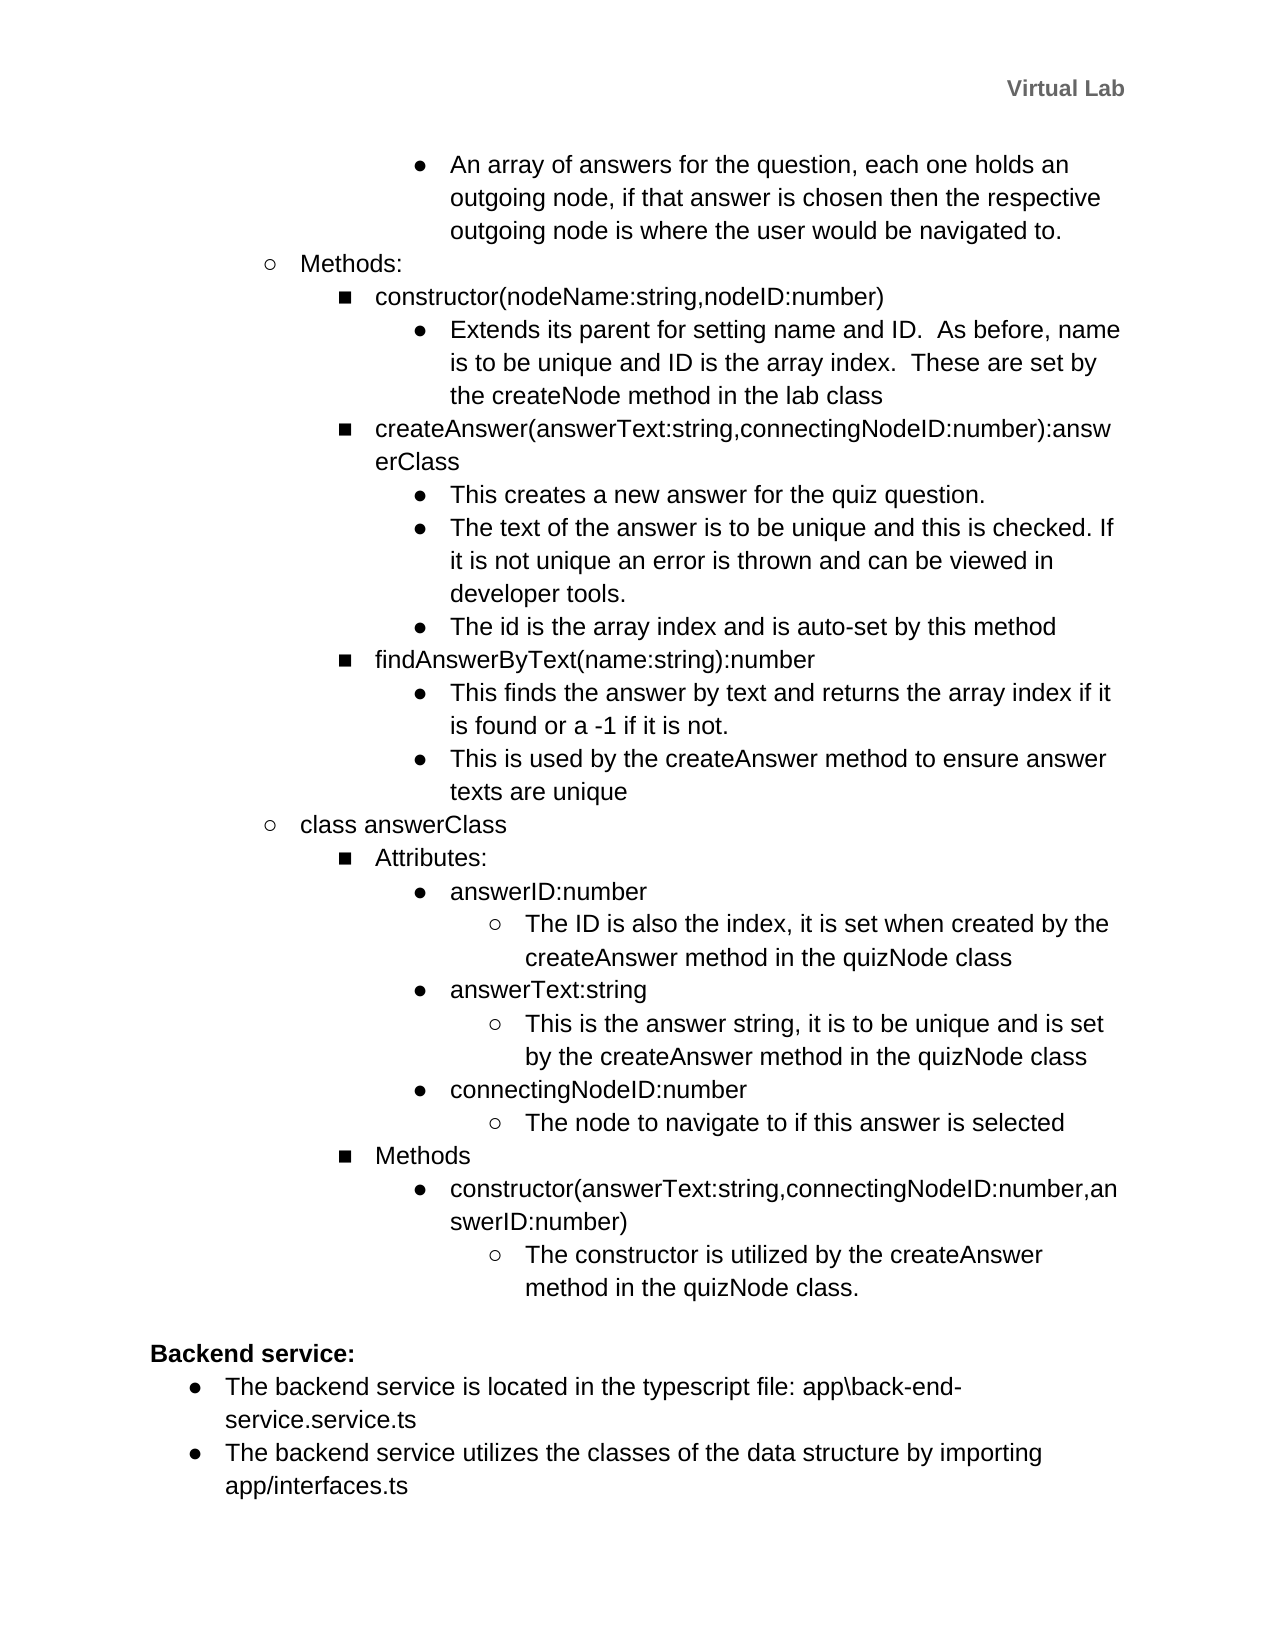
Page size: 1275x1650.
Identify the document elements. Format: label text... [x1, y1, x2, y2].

list findAnswerByText(name:string):number [337, 645, 1125, 674]
list answerID:number [412, 876, 1125, 905]
list class answerClass [262, 810, 1125, 839]
list The node to navigate to if this answer is selected [487, 1108, 1125, 1136]
list Methods [337, 1141, 1125, 1169]
list constructor(nodeName:string,nodeID:number) [337, 282, 1125, 311]
list answerText:string [412, 976, 1125, 1004]
list Extends its parent for setting name and ID. As before, name is to be unique and ID is the array index. These are set by the createNode method in the lab class [412, 315, 1125, 410]
list This is used by the createAnswer method to ensure answer texts are unique [412, 744, 1125, 806]
list connectingNodeID:number [412, 1074, 1125, 1103]
list The text of the answer is to be unique and this is checked. If it is not unique an error is thrown and can be viewed in developer tools. [412, 513, 1125, 608]
list Methods: [262, 249, 1125, 278]
list Attributes: [337, 843, 1125, 872]
text Backend service: [150, 1339, 1125, 1367]
list The backend service utilizes the classes of the data structure by importing app/interfaces.ts [187, 1438, 1125, 1499]
list constructor(answerText:string,connectingNodeID:number,answerID:number) [412, 1174, 1125, 1235]
list The constructor is utilized by the createAnswer method in the quizNode class. [487, 1240, 1125, 1301]
list This finds the answer by text and returns the array index if it is found or a -1 if it is not. [412, 678, 1125, 740]
list An array of answers for the question, each one holds an outgoing node, if that answer is chosen then the respective outgoing node is where the user would be navigated to. [412, 150, 1125, 245]
list This is the answer string, it is to be unique and is set by the createAnswer method in the quizNode class [487, 1008, 1125, 1070]
list This creates a new answer for the quiz question. [412, 480, 1125, 509]
list The id is the array index and is auto-set by this method [412, 612, 1125, 641]
list The backend service is located in the typescript file: app\back-end-service.service.ts [187, 1372, 1125, 1433]
list The ID is also the index, it is set when created by the createAnswer method in the quizNode class [487, 909, 1125, 971]
list createAnswer(answerText:string,connectingNodeID:number):answerClass [337, 414, 1125, 476]
